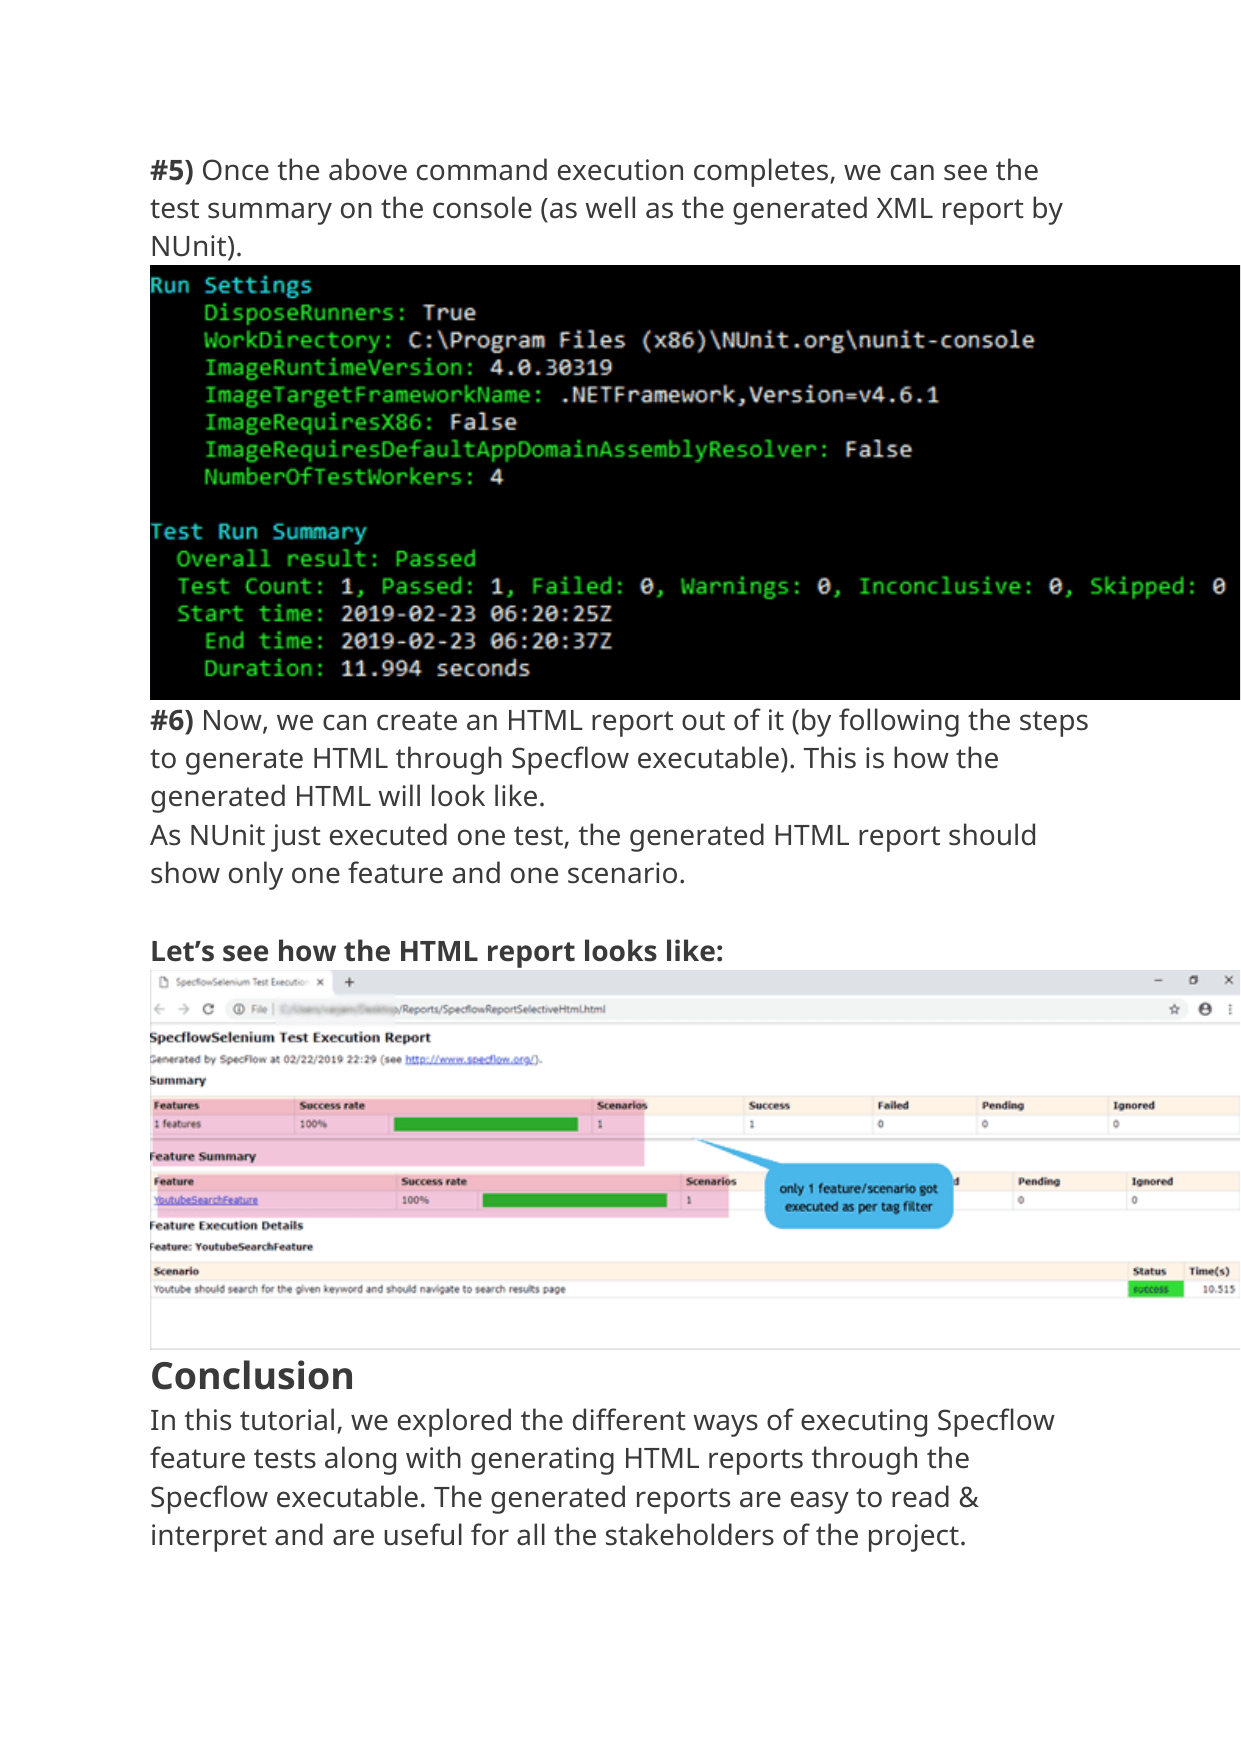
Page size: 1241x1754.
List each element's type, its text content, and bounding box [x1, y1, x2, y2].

text In this tutorial, we explored the different ways of executing Specflow feature tests along with generating HTML reports through the Specflow executable. The generated reports are easy to read & interpret and are useful for all the stakeholders of the project. [150, 1400, 1090, 1554]
picture [150, 265, 1241, 700]
text #6) Now, we can create an HTML report out of it (by following the steps to generate HTML through Specflow executable). This is how the generated HTML will look like. [150, 700, 1090, 815]
text Let’s see how the HTML report looks like: [150, 932, 1090, 970]
text Conclusion [150, 1350, 1090, 1400]
picture [150, 970, 1241, 1350]
text As NUnit just executed one test, the generated HTML report should show only one feature and one scenario. [150, 815, 1090, 892]
text #5) Once the above command execution completes, we can see the test summary on the console (as well as the generated XML report by NUnit). [150, 150, 1090, 265]
